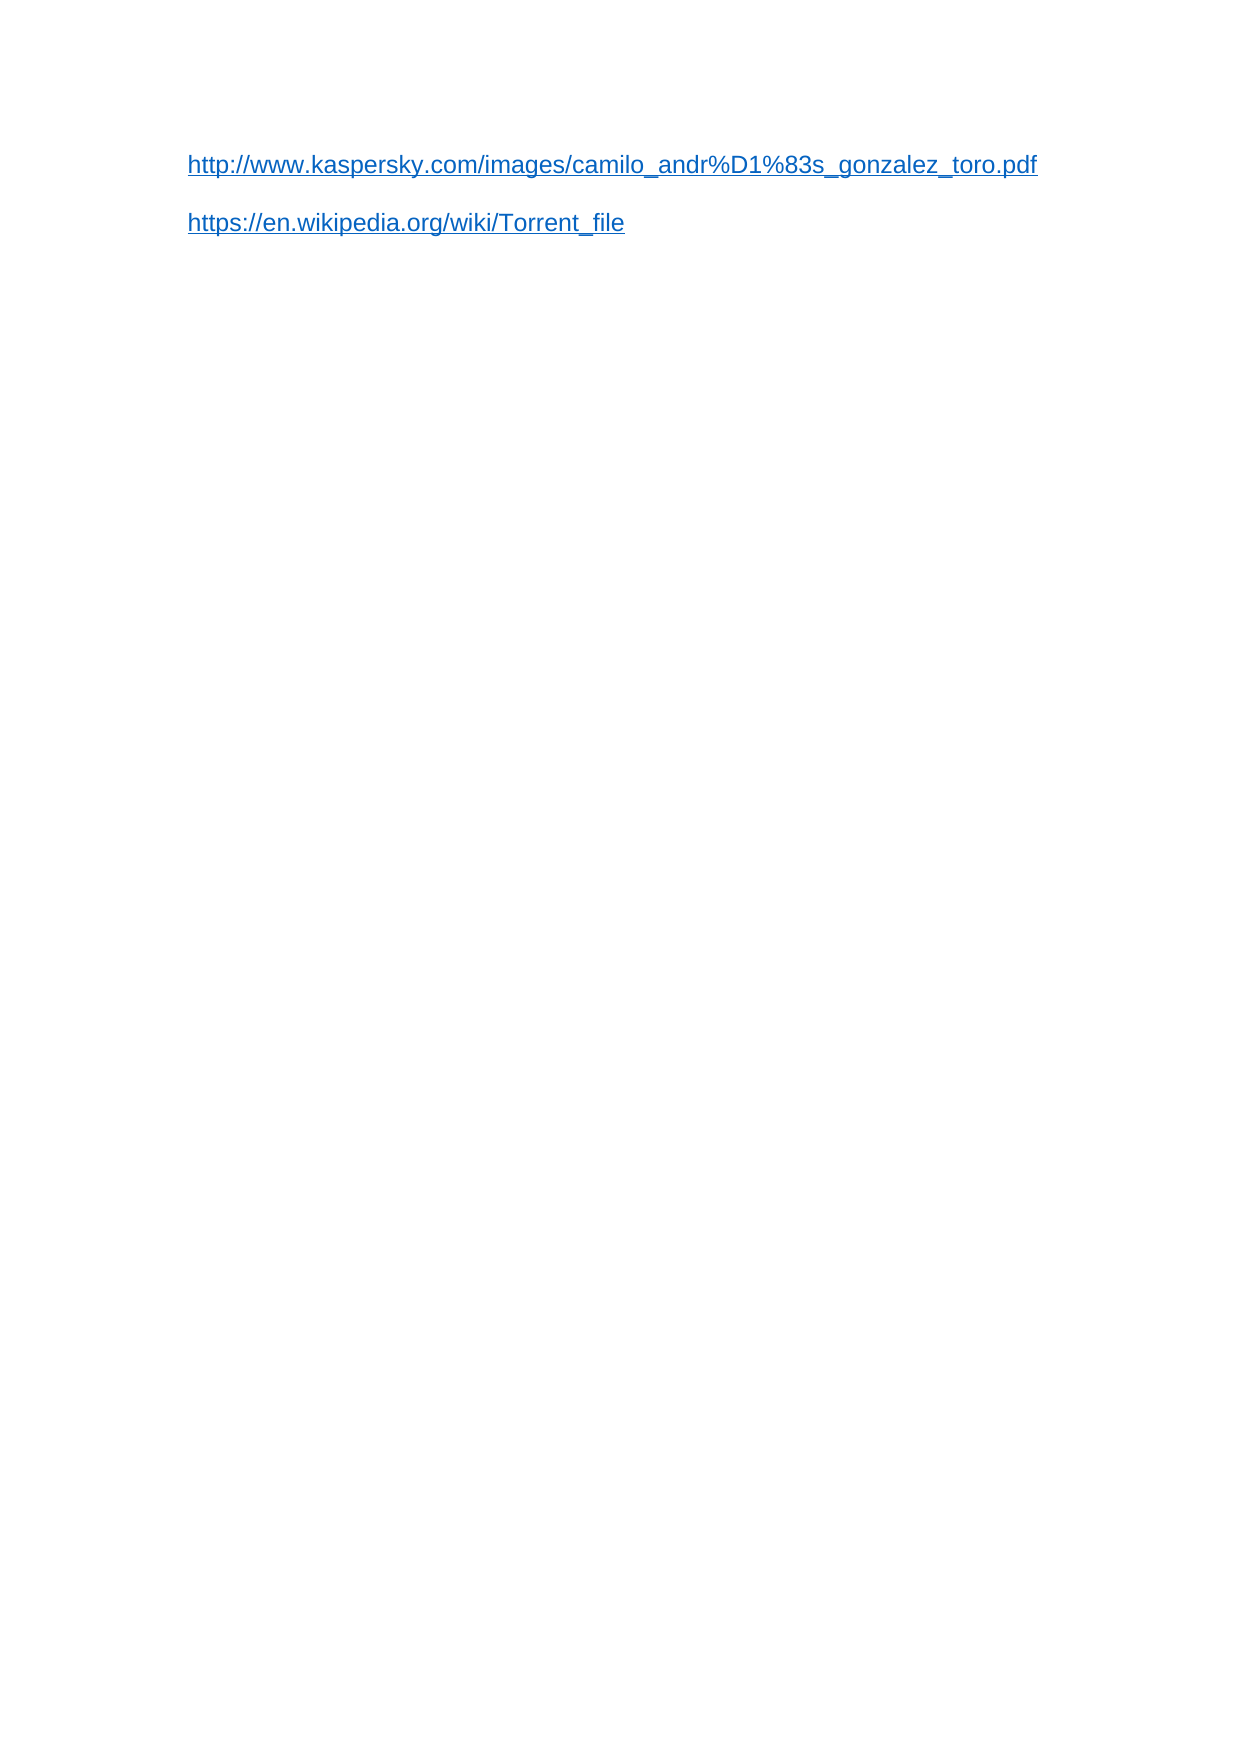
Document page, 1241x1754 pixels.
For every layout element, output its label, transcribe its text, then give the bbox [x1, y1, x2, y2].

text https://en.wikipedia.org/wiki/Torrent_file [187, 207, 1053, 236]
text http://www.kaspersky.com/images/camilo_andr%D1%83s_gonzalez_toro.pdf [187, 150, 1053, 179]
